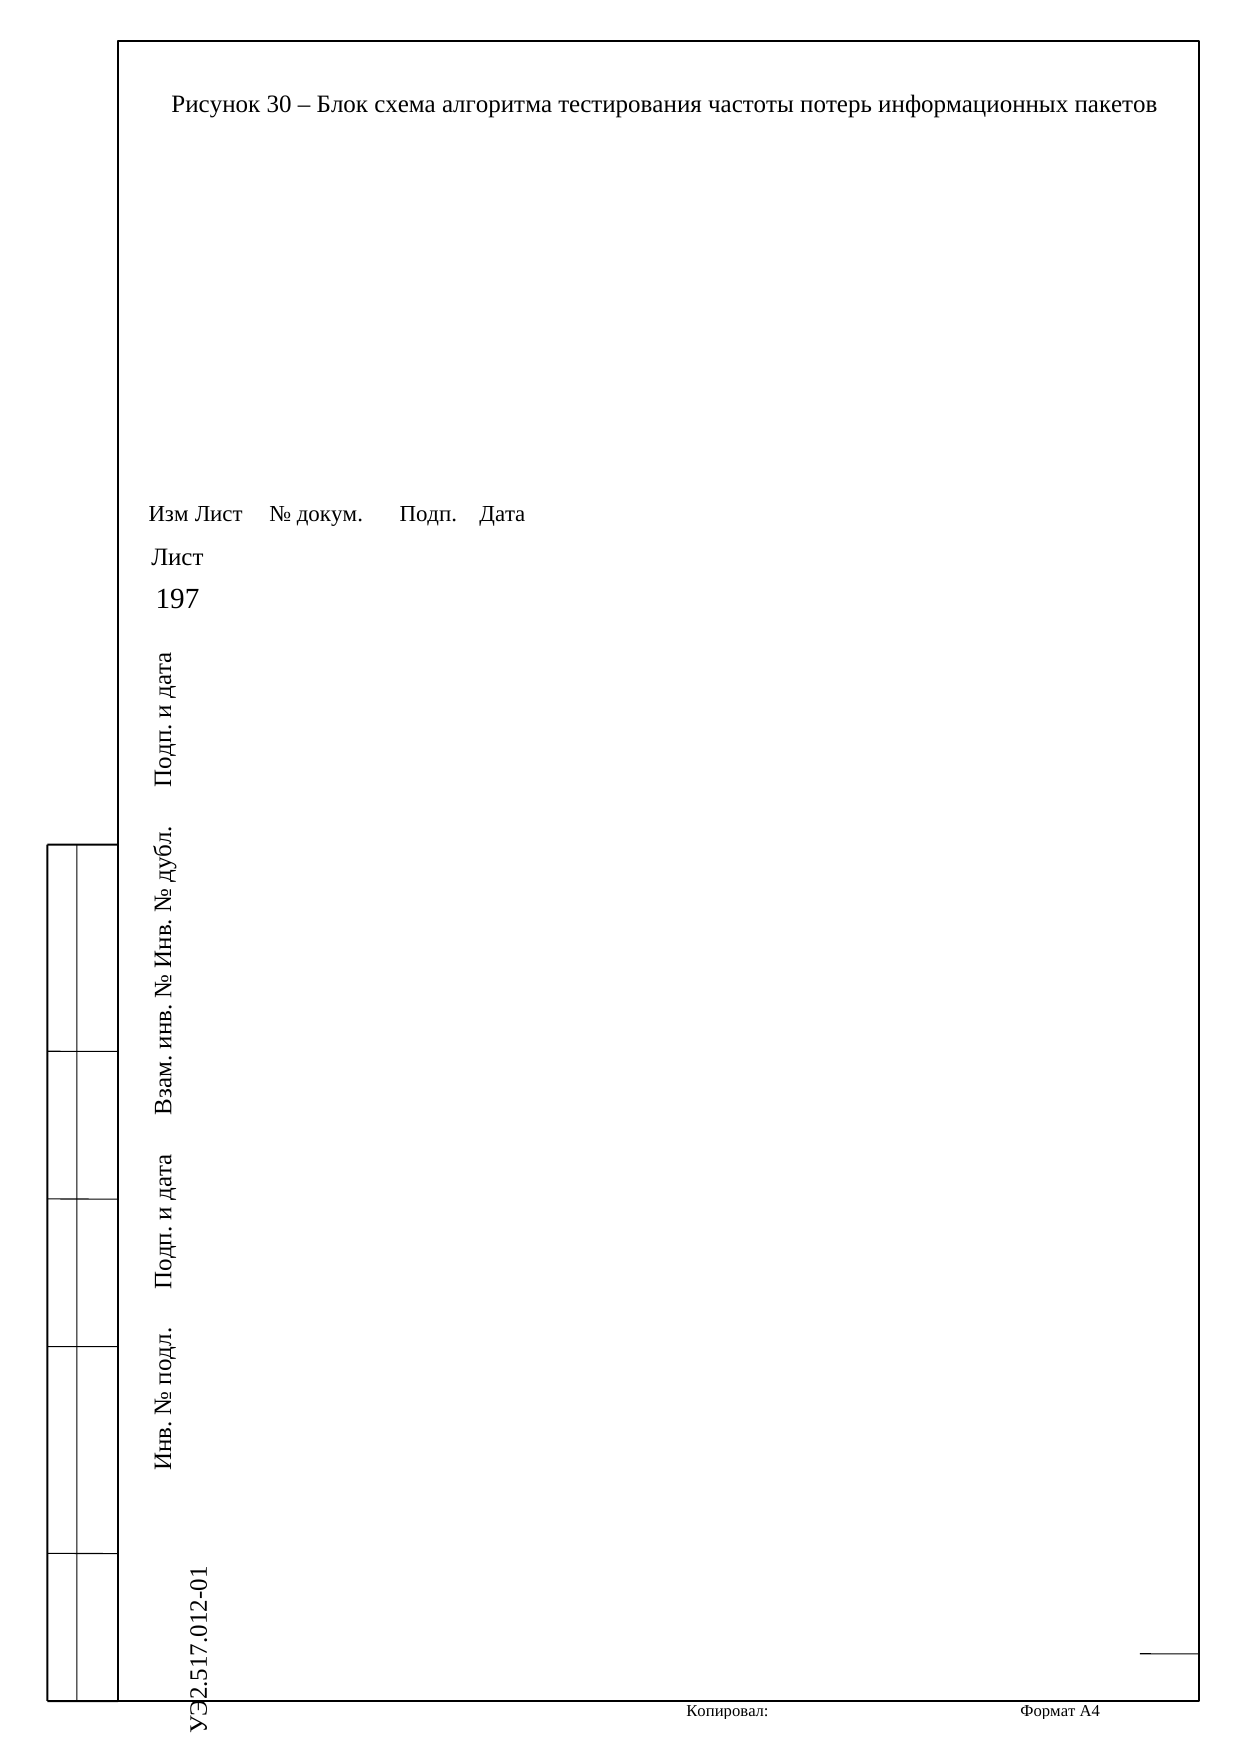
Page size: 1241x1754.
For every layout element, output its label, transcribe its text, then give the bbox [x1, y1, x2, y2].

text Рисунок 30 – Блок схема алгоритма тестирования частоты потерь информационных пакетов [148, 89, 1181, 117]
